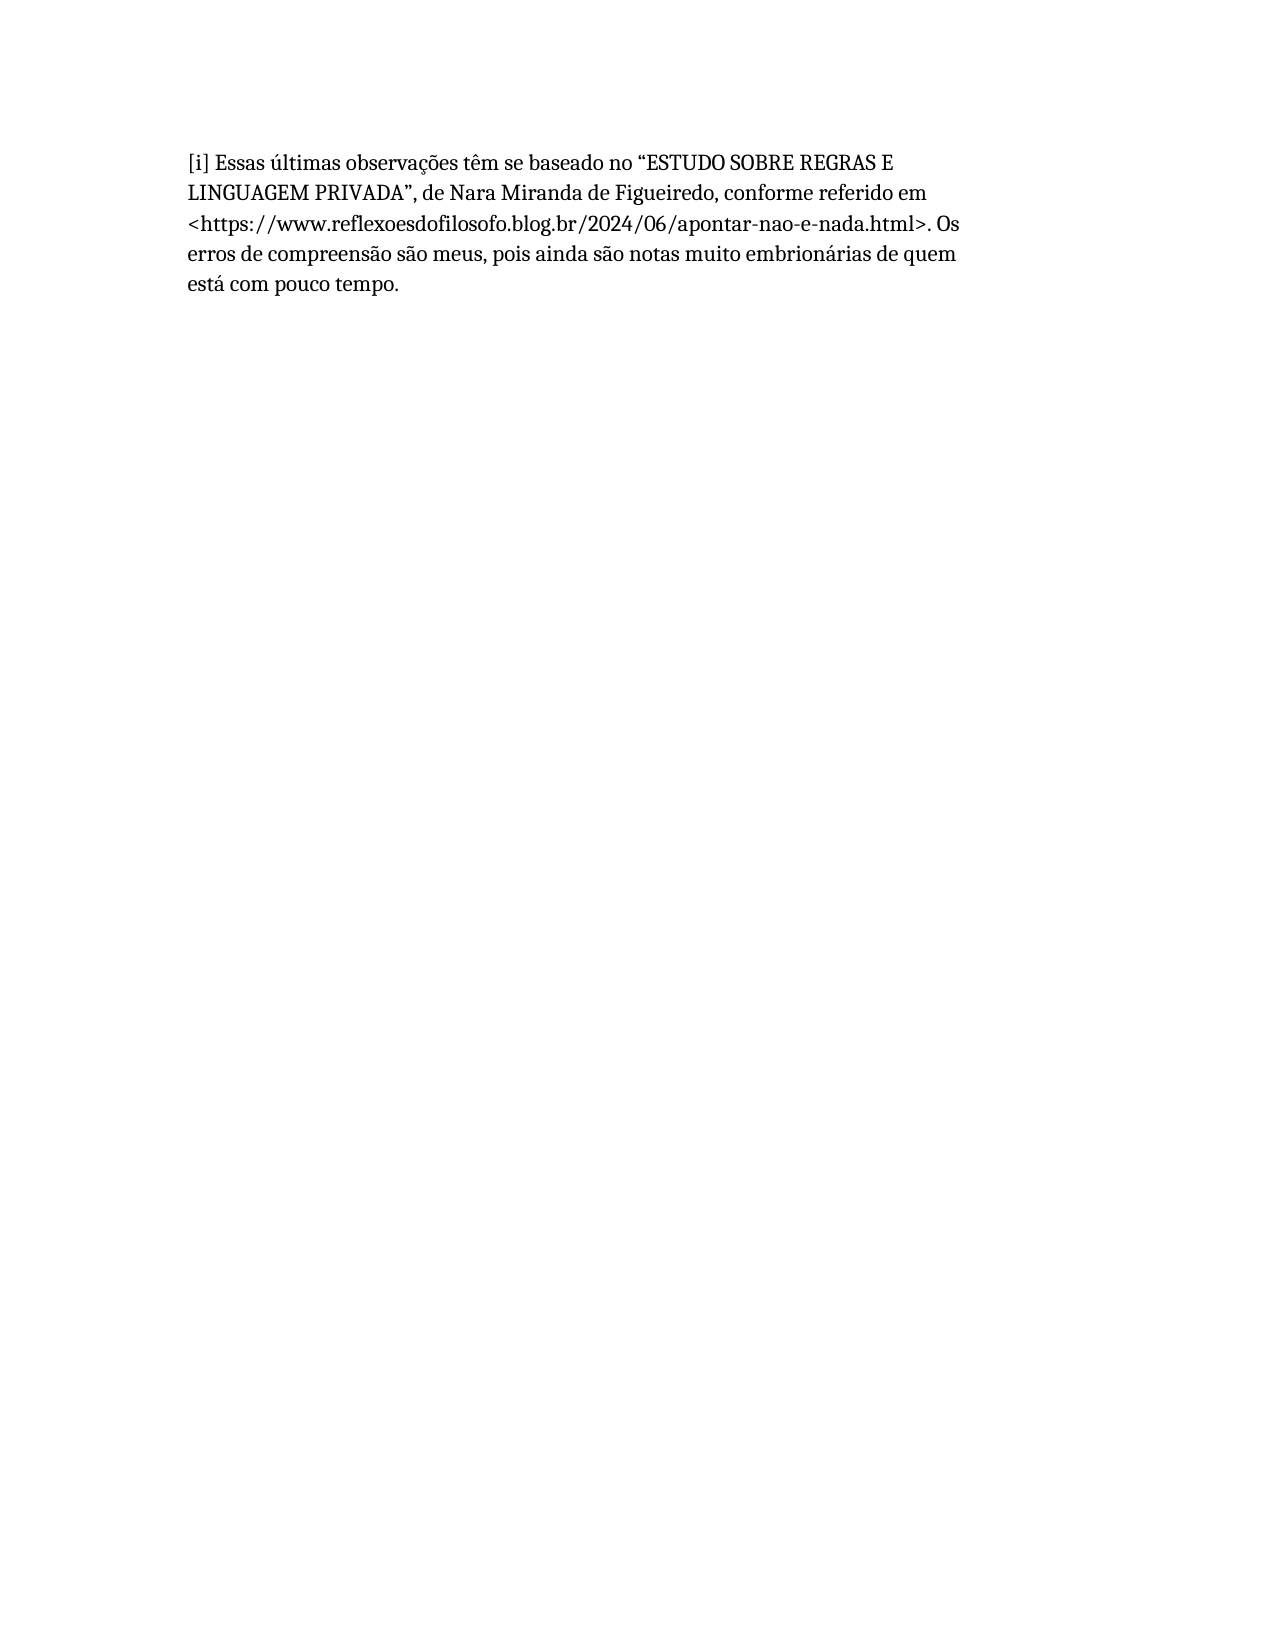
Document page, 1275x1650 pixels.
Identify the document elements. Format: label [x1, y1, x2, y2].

text [187, 150, 1087, 388]
